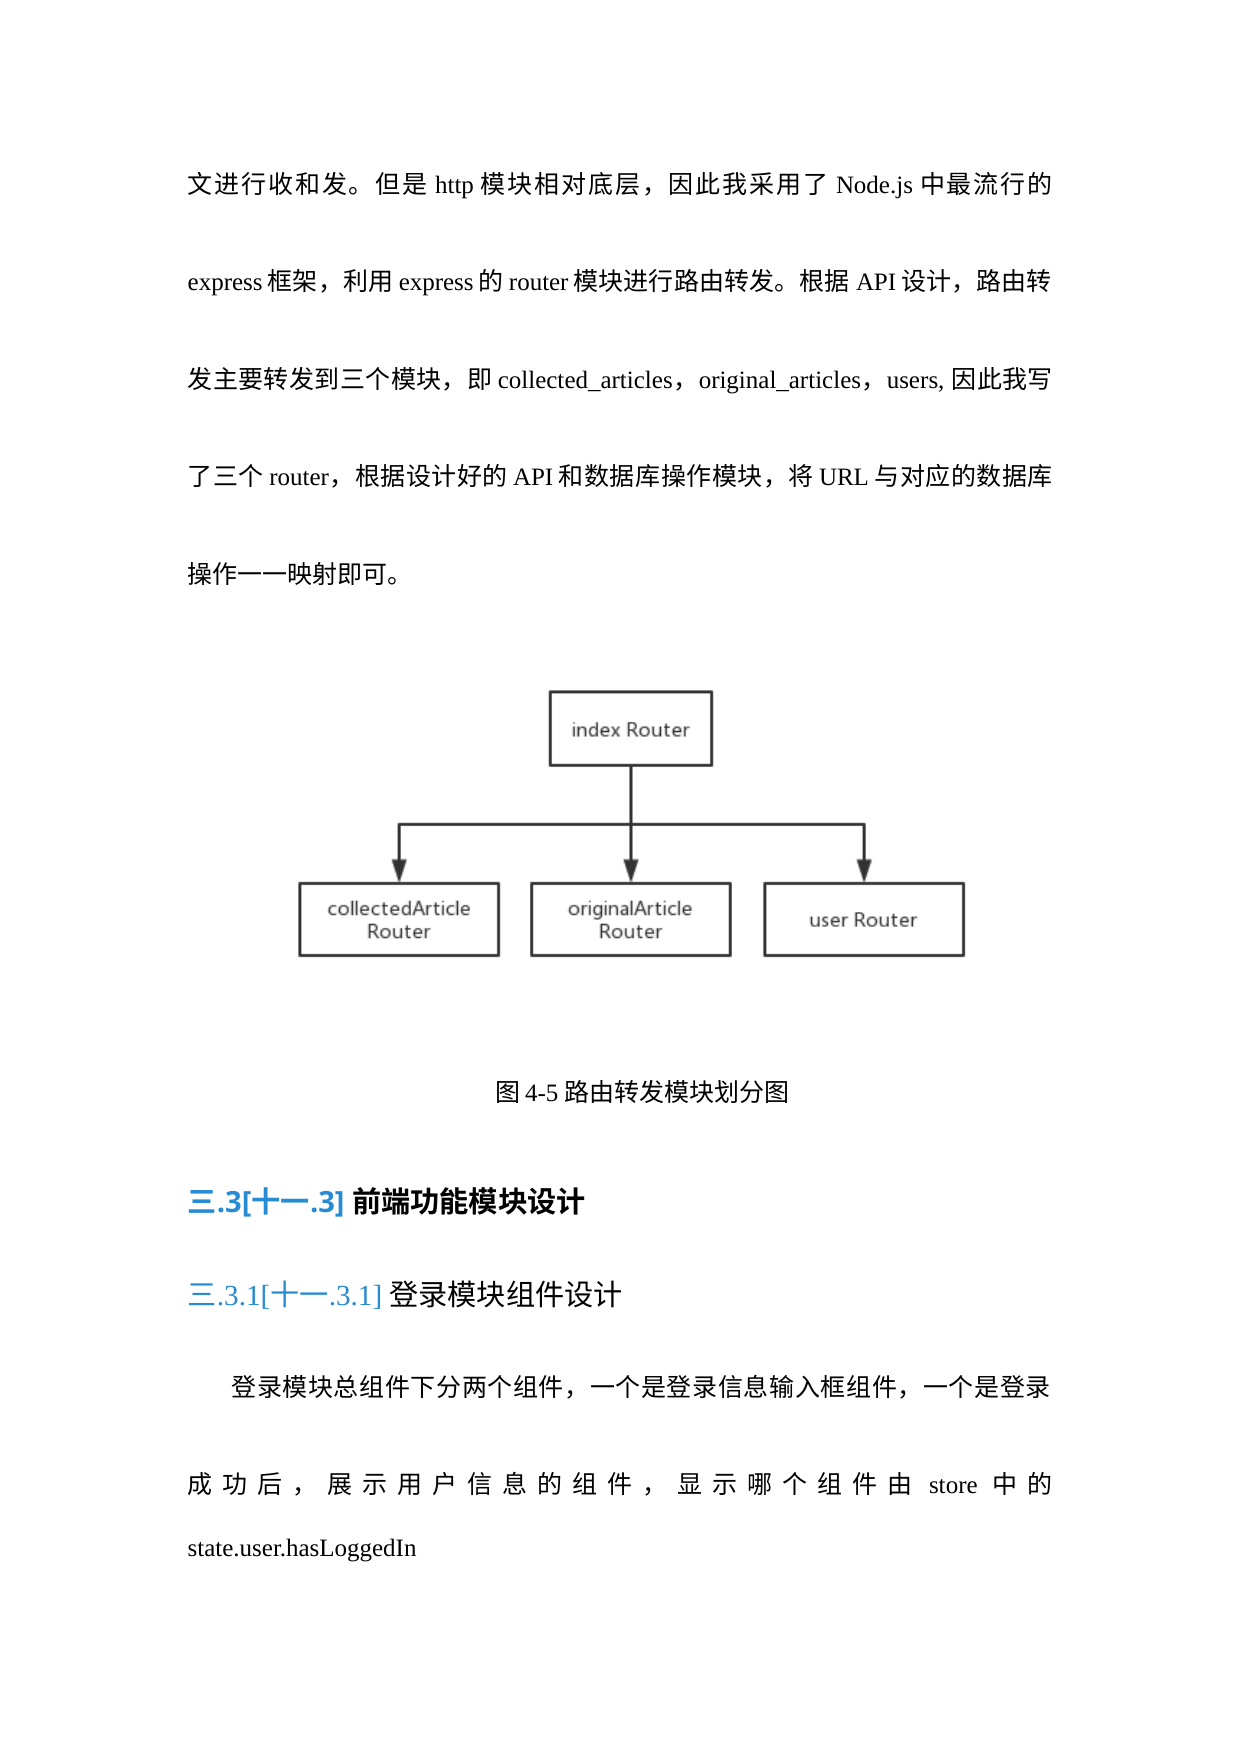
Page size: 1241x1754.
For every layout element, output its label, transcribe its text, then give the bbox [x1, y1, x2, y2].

subtitle 前端功能模块设计 [187, 1168, 1053, 1233]
subtitle 登录模块组件设计 [187, 1261, 1053, 1326]
picture [231, 623, 1053, 1045]
text 登录模块总组件下分两个组件，一个是登录信息输入框组件，一个是登录成功后，展示用户信息的组件，显示哪个组件由store中的state.user.hasLoggedIn [187, 1353, 1053, 1564]
text 图4-5 路由转发模块划分图 [187, 1058, 1053, 1123]
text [187, 150, 1053, 605]
